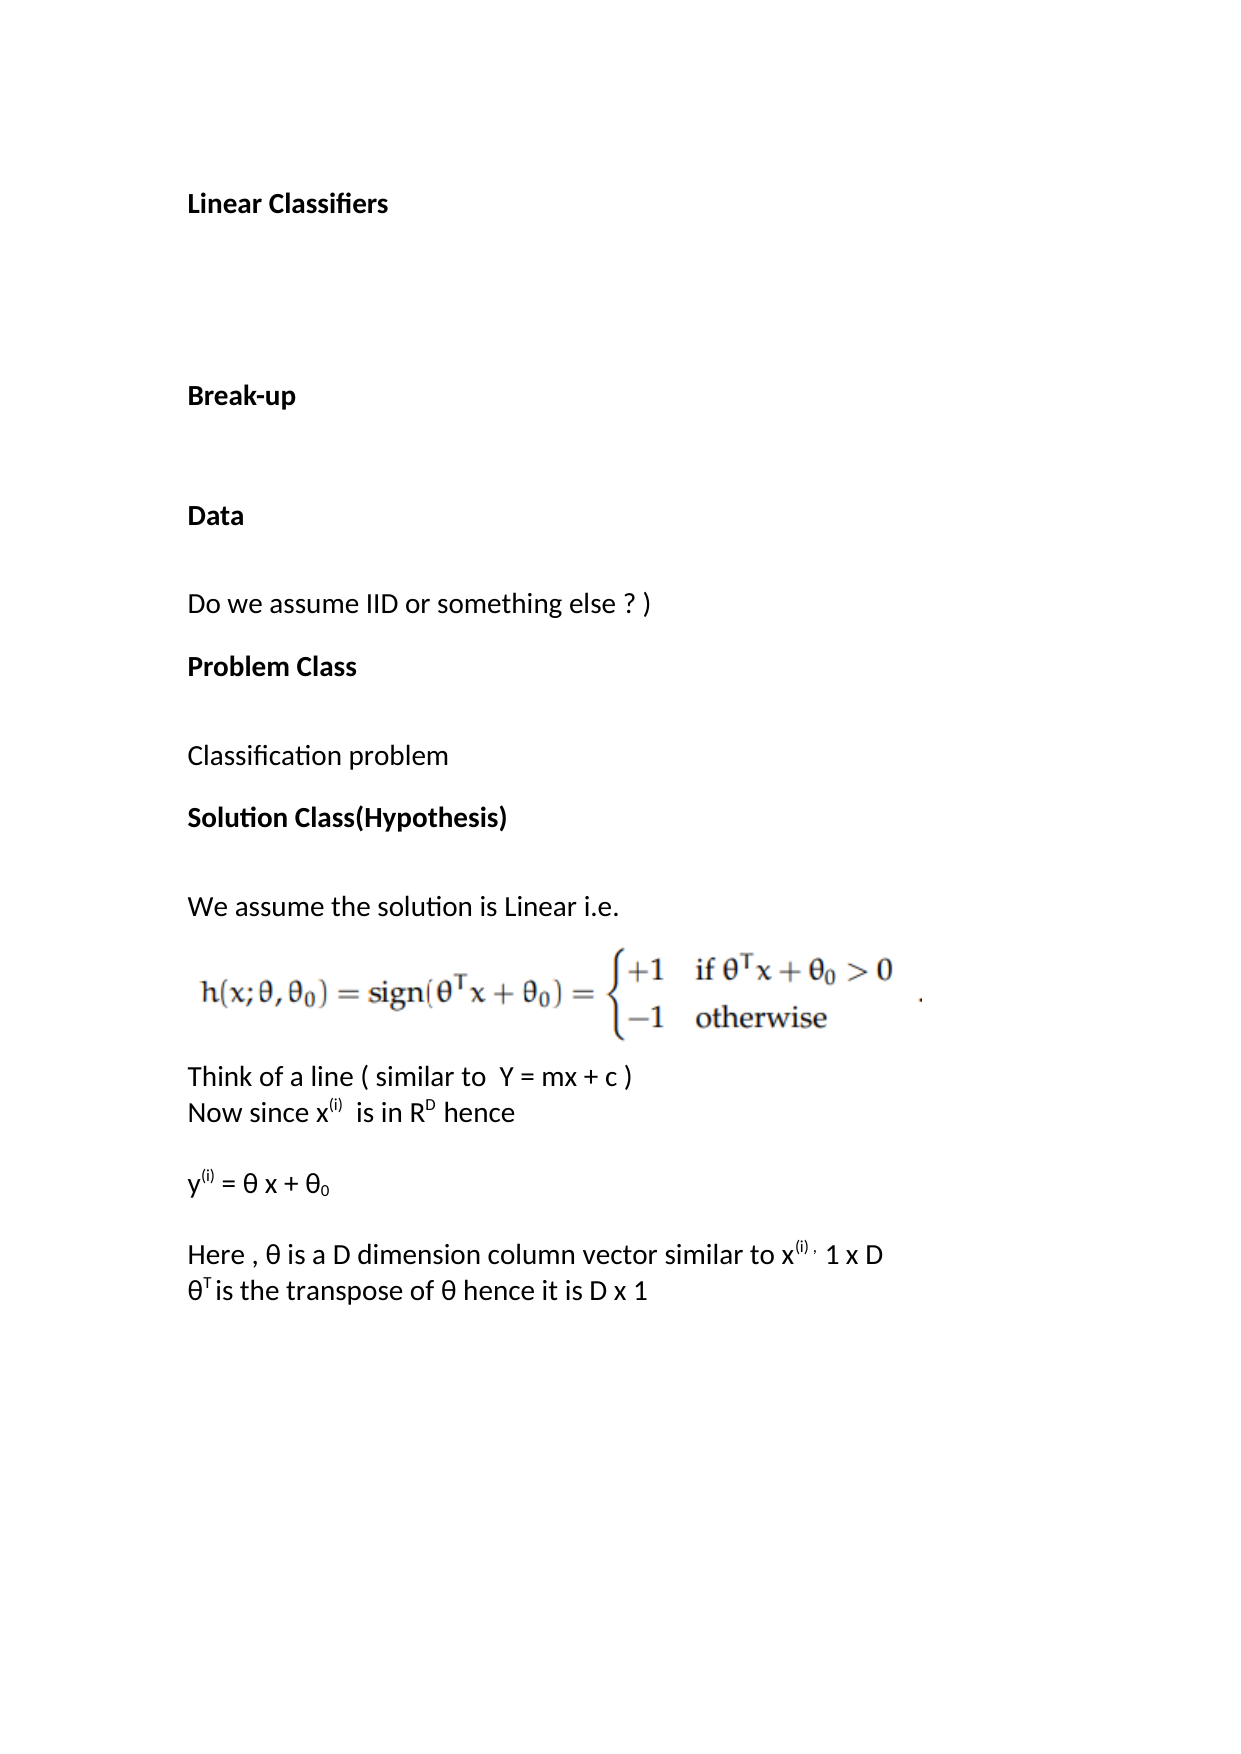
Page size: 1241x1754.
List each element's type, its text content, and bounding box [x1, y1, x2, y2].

text Do we assume IID or something else ? ) [187, 586, 1053, 621]
subtitle Linear Classifiers [187, 185, 1053, 221]
subtitle Solution Class(Hypothesis) [187, 799, 1053, 835]
subtitle Data [187, 497, 1053, 532]
text θT is the transpose of θ hence it is D x 1 [187, 1272, 1053, 1308]
subtitle Break-up [187, 377, 1053, 412]
text Now since x(i) is in RD hence [187, 1094, 1053, 1129]
text We assume the solution is Linear i.e. [187, 888, 1053, 924]
picture [187, 923, 922, 1059]
text Classification problem [187, 737, 1053, 772]
text Think of a line ( similar to Y = mx + c ) [187, 1058, 1053, 1094]
text y(i) = θ x + θ0 [187, 1165, 1053, 1201]
subtitle Problem Class [187, 648, 1053, 684]
text Here , θ is a D dimension column vector similar to x(i) , 1 x D [187, 1236, 1053, 1272]
